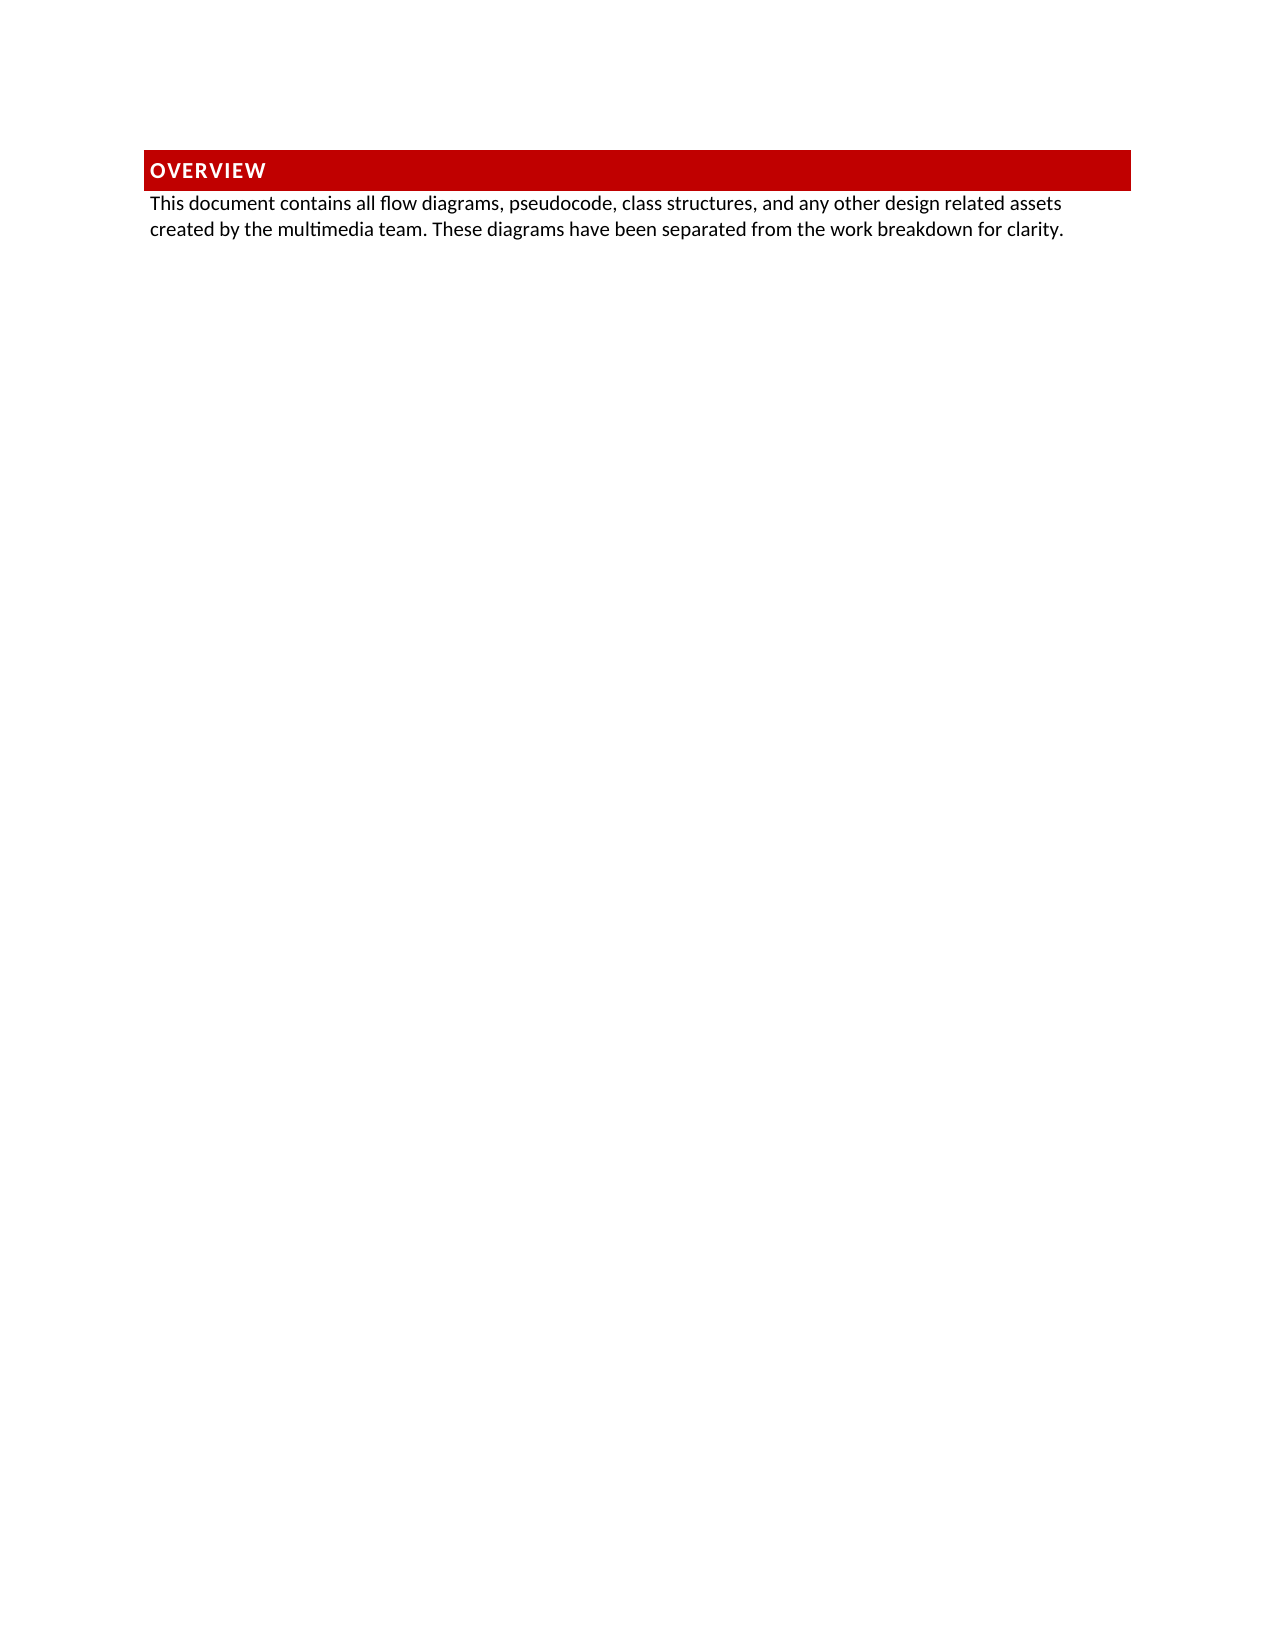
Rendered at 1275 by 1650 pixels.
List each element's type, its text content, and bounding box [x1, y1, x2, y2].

subtitle Overview [150, 156, 1125, 184]
text This document contains all flow diagrams, pseudocode, class structures, and any other design related assets created by the multimedia team. These diagrams have been separated from the work breakdown for clarity. [150, 191, 1125, 241]
